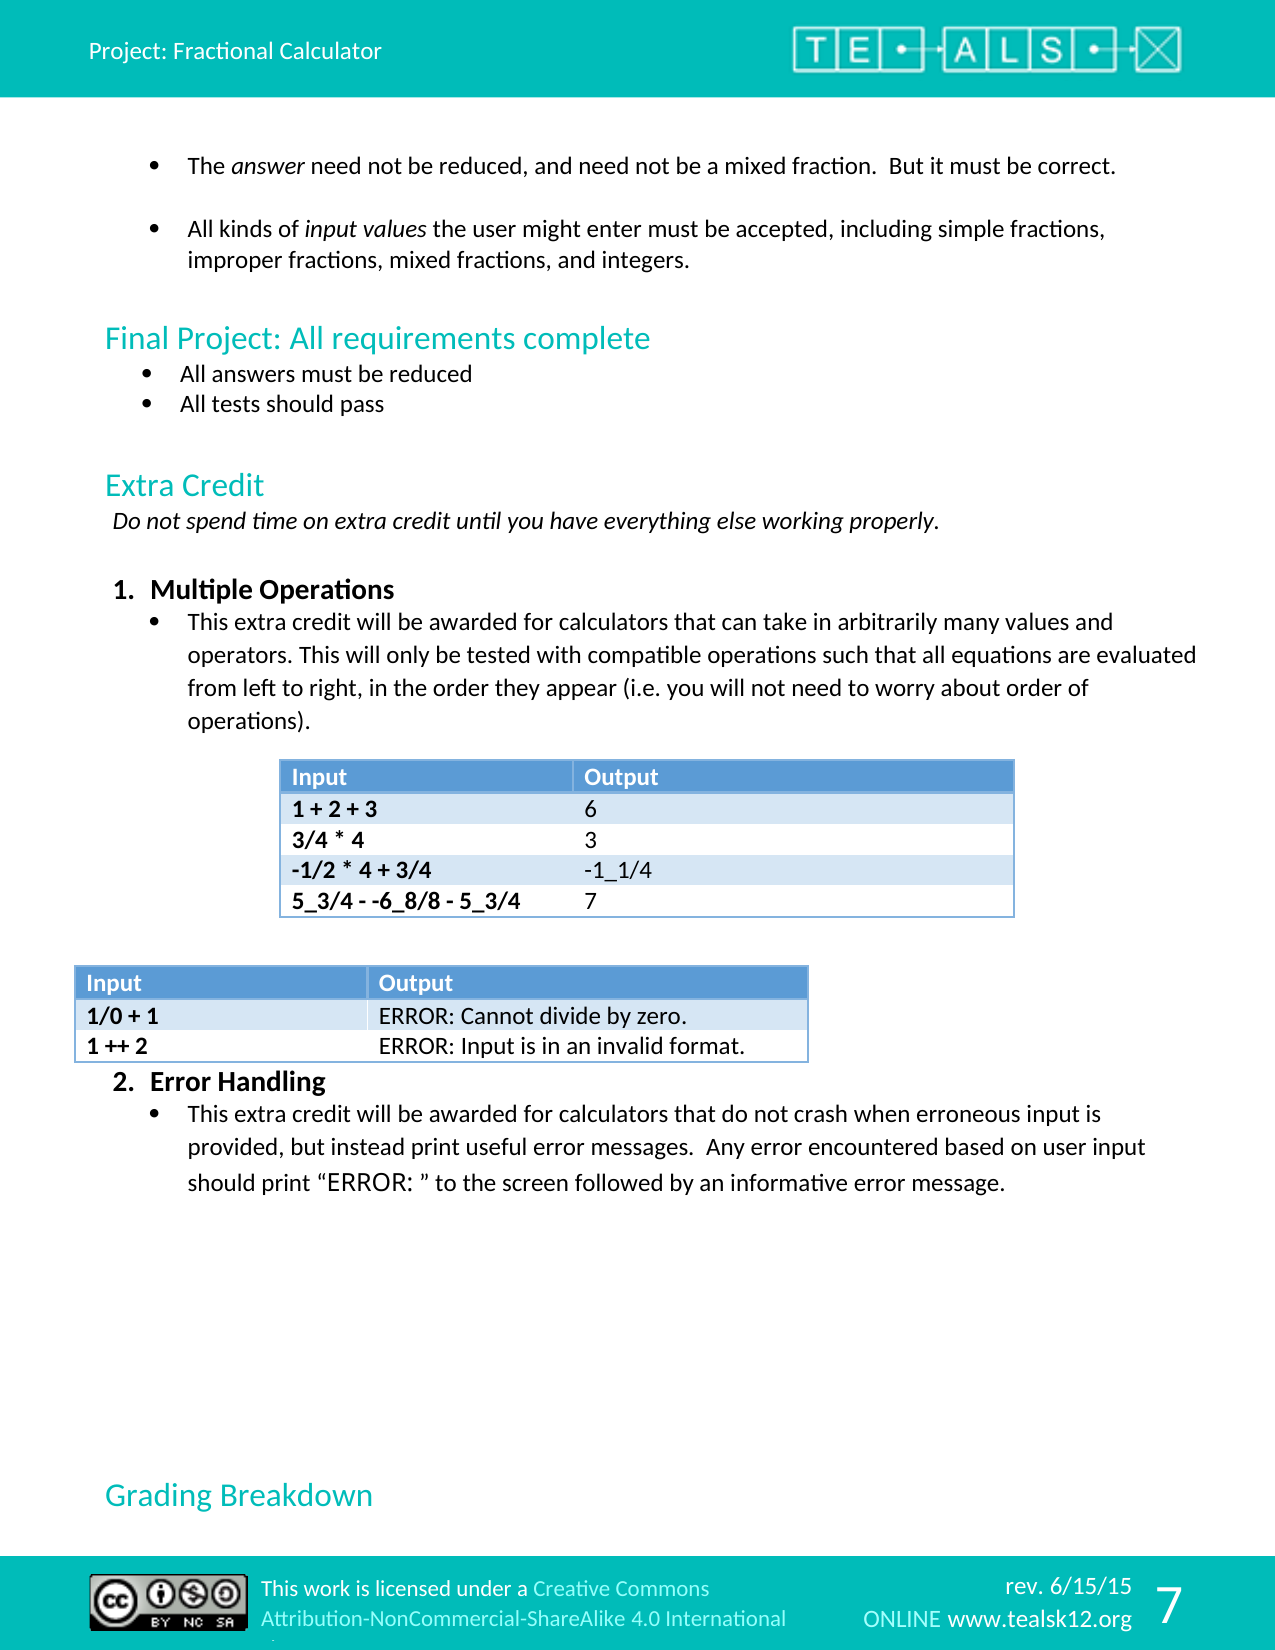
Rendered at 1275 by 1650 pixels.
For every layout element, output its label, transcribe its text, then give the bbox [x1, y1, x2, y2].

table_cell 3 [573, 824, 1013, 854]
picture [89, 1574, 248, 1631]
table_cell -1/2 * 4 + 3/4 [281, 855, 573, 885]
list All tests should pass [142, 388, 1200, 419]
list This extra credit will be awarded for calculators that do not crash when erroneous input is provided, but instead print useful error messages. Any error encountered based on user input should print “ERROR: ” to the screen followed by an informative error message. [150, 1099, 1200, 1199]
table_cell 7 [573, 885, 1013, 916]
list All answers must be reduced [142, 358, 1200, 388]
picture [773, 14, 1200, 81]
list All kinds of input values the user might enter must be accepted, including simple fractions, improper fractions, mixed fractions, and integers. [150, 213, 1200, 274]
list This extra credit will be awarded for calculators that can take in arbitrarily many values and operators. This will only be tested with compatible operations such that all equations are evaluated from left to right, in the order they appear (i.e. you will not need to worry about order of operations). [150, 606, 1200, 736]
subtitle Multiple Operations [112, 571, 1200, 606]
subtitle Error Handling [112, 1063, 1200, 1099]
table_cell 1 ++ 2 [76, 1030, 367, 1061]
table_header Input [281, 761, 572, 791]
subtitle Grading Breakdown [105, 1474, 1200, 1515]
text Do not spend time on extra credit until you have everything else working properly. [112, 505, 1200, 536]
subtitle Final Project: All requirements complete [105, 317, 1200, 358]
table_cell -1_1/4 [573, 855, 1013, 885]
subtitle Extra Credit [105, 464, 1200, 505]
table_cell 5_3/4 - -6_8/8 - 5_3/4 [281, 885, 573, 916]
table_cell 1/0 + 1 [76, 1000, 367, 1030]
table_cell 3/4 * 4 [281, 824, 573, 854]
table_cell 6 [573, 794, 1013, 824]
table_header Input [76, 967, 366, 998]
table_cell ERROR: Input is in an invalid format. [368, 1030, 807, 1061]
list The answer need not be reduced, and need not be a mixed fraction. But it must be correct. [150, 150, 1200, 181]
table_cell ERROR: Cannot divide by zero. [368, 1000, 807, 1030]
table_cell 1 + 2 + 3 [281, 794, 573, 824]
table_header Output [369, 967, 807, 998]
table_header Output [574, 761, 1013, 791]
